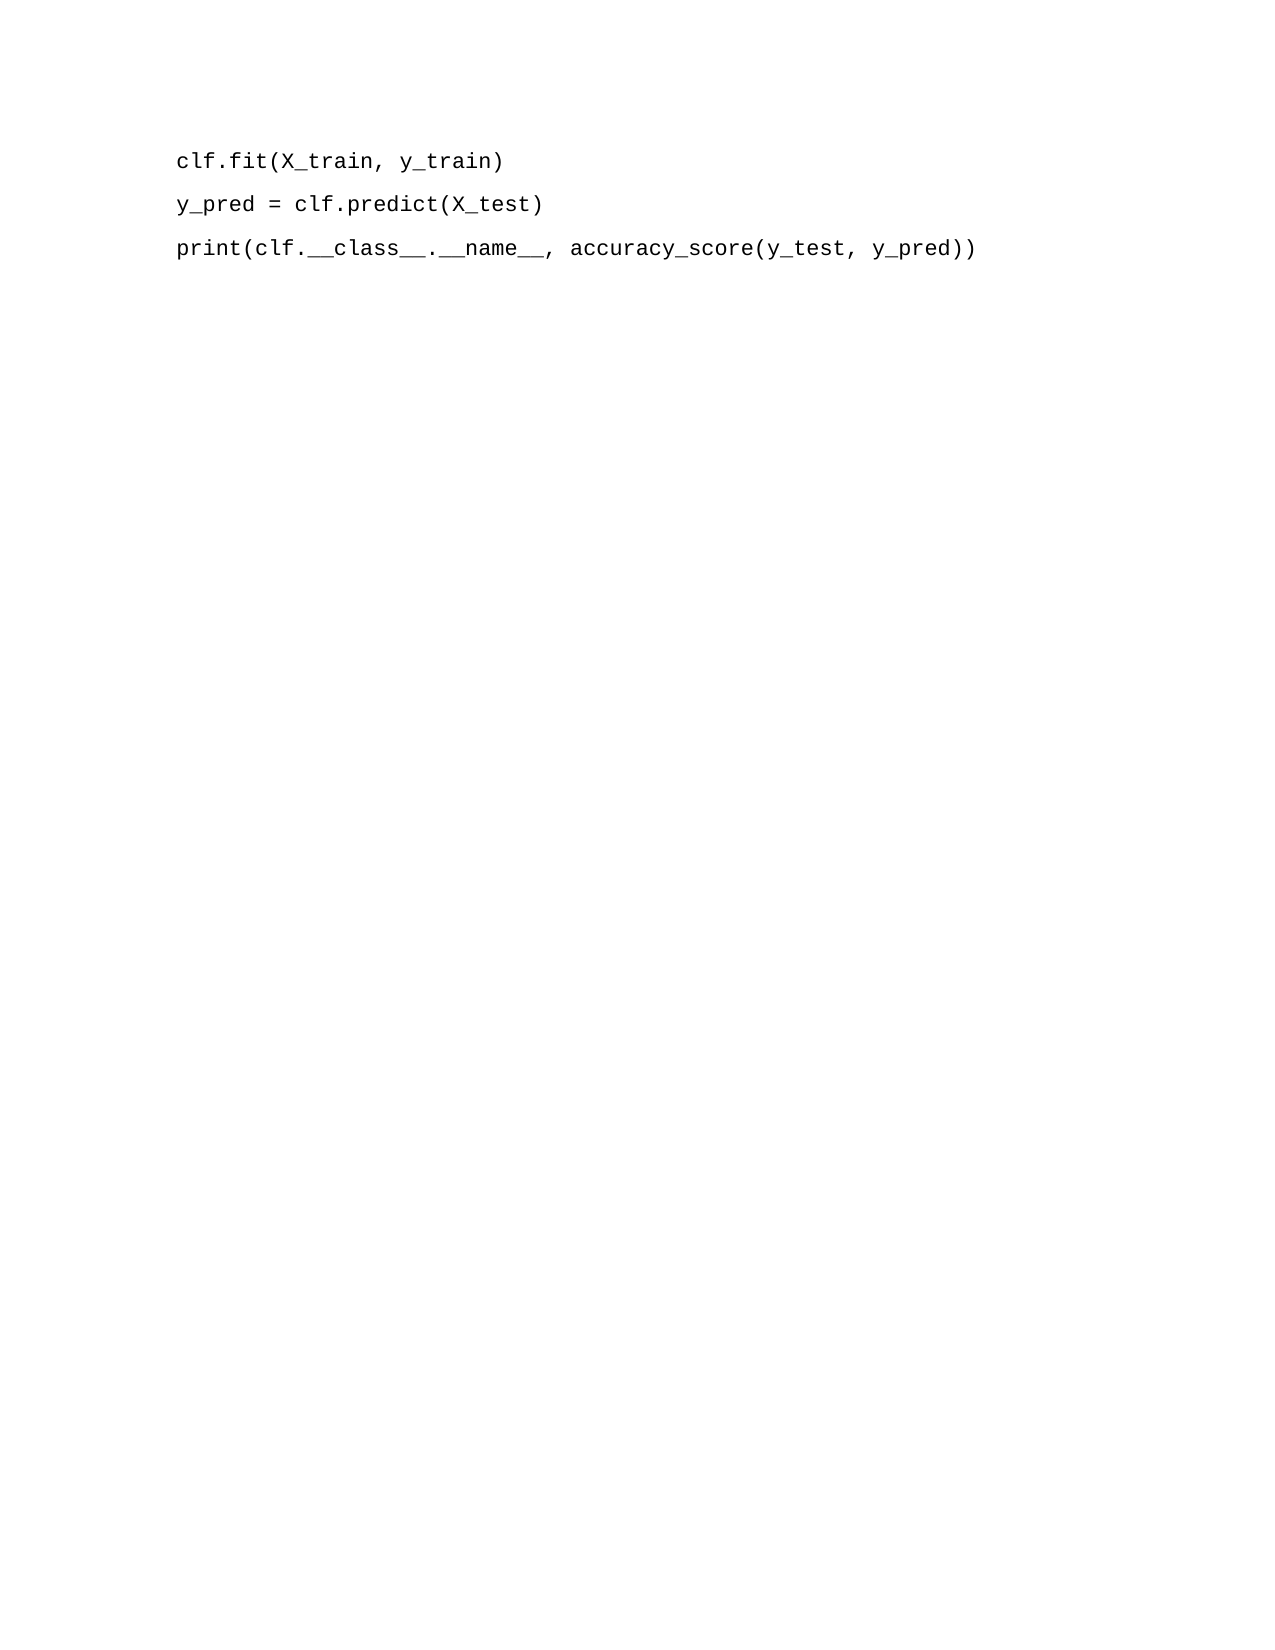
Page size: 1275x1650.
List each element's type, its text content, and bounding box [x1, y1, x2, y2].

text y_pred = clf.predict(X_test) [150, 193, 1125, 218]
text print(clf.__class__.__name__, accuracy_score(y_test, y_pred)) [150, 237, 1125, 262]
text clf.fit(X_train, y_train) [150, 150, 1125, 175]
